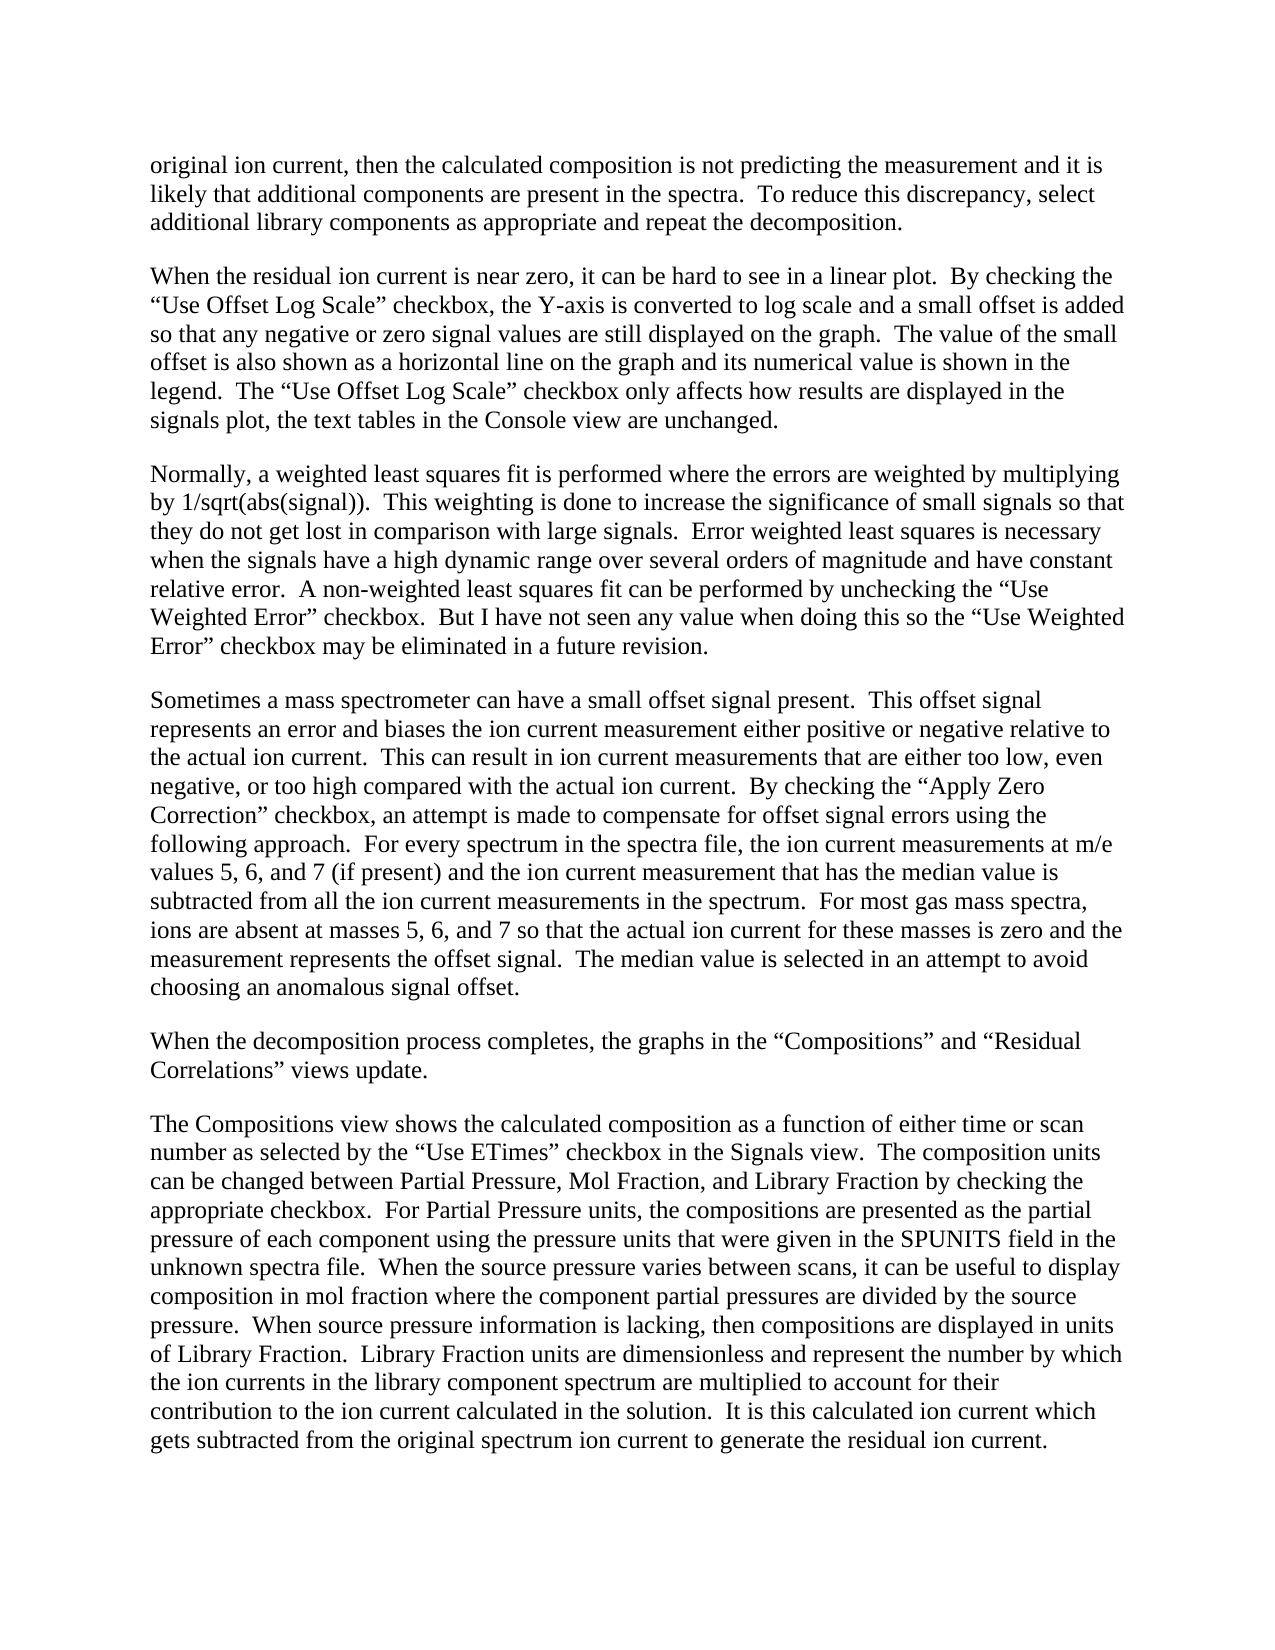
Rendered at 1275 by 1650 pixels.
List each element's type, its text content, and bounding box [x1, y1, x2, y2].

text When the residual ion current is near zero, it can be hard to see in a linear plot. By checking the “Use Offset Log Scale” checkbox, the Y-axis is converted to log scale and a small offset is added so that any negative or zero signal values are still displayed on the graph. The value of the small offset is also shown as a horizontal line on the graph and its numerical value is shown in the legend. The “Use Offset Log Scale” checkbox only affects how results are displayed in the signals plot, the text tables in the Console view are unchanged. [150, 261, 1125, 434]
text Normally, a weighted least squares fit is performed where the errors are weighted by multiplying by 1/sqrt(abs(signal)). This weighting is done to increase the significance of small signals so that they do not get lost in comparison with large signals. Error weighted least squares is necessary when the signals have a high dynamic range over several orders of magnitude and have constant relative error. A non-weighted least squares fit can be performed by unchecking the “Use Weighted Error” checkbox. But I have not seen any value when doing this so the “Use Weighted Error” checkbox may be eliminated in a future revision. [150, 459, 1125, 660]
text Sometimes a mass spectrometer can have a small offset signal present. This offset signal represents an error and biases the ion current measurement either positive or negative relative to the actual ion current. This can result in ion current measurements that are either too low, even negative, or too high compared with the actual ion current. By checking the “Apply Zero Correction” checkbox, an attempt is made to compensate for offset signal errors using the following approach. For every spectrum in the spectra file, the ion current measurements at m/e values 5, 6, and 7 (if present) and the ion current measurement that has the median value is subtracted from all the ion current measurements in the spectrum. For most gas mass spectra, ions are absent at masses 5, 6, and 7 so that the actual ion current for these masses is zero and the measurement represents the offset signal. The median value is selected in an attempt to avoid choosing an anomalous signal offset. [150, 685, 1125, 1001]
text When the decomposition process completes, the graphs in the “Compositions” and “Residual Correlations” views update. [150, 1026, 1125, 1084]
